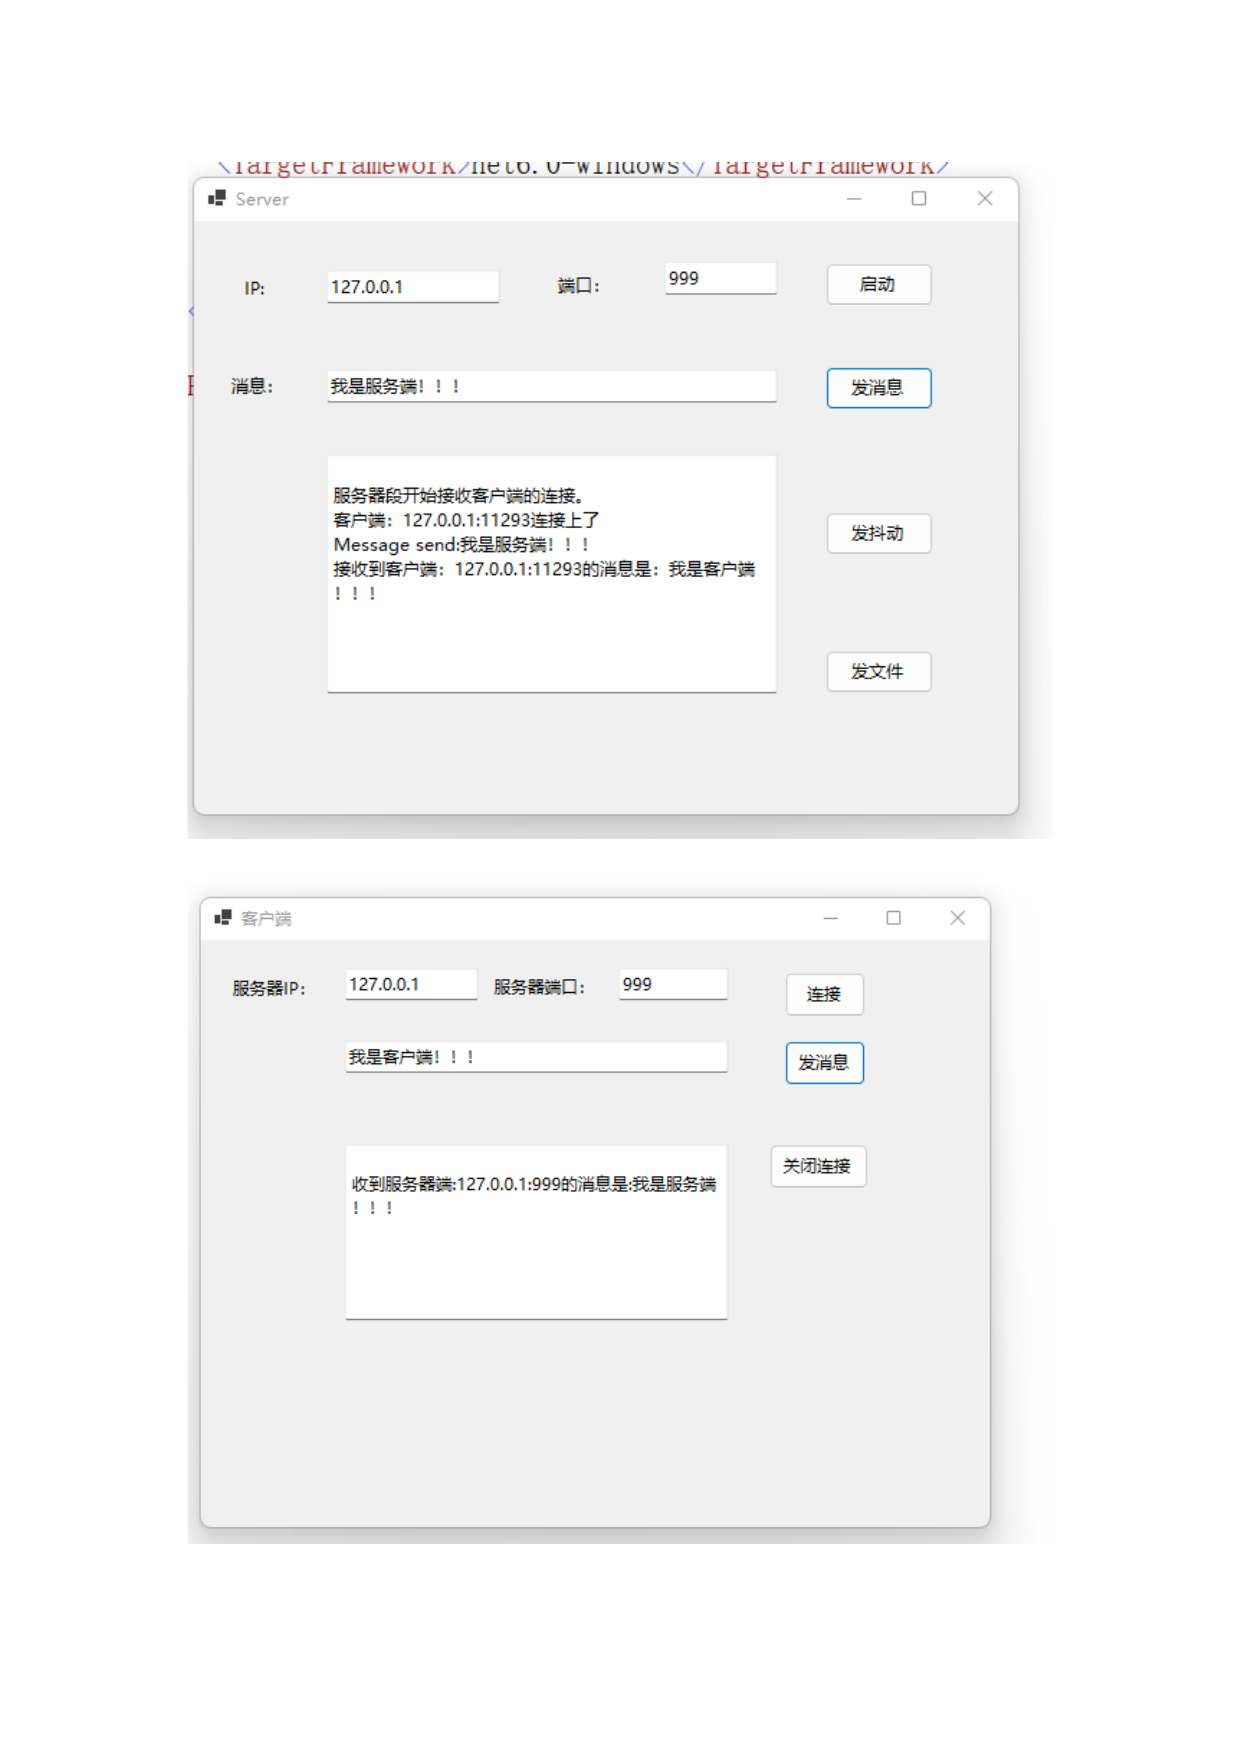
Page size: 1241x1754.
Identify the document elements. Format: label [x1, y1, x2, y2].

picture [187, 877, 1053, 1544]
picture [187, 162, 1053, 839]
